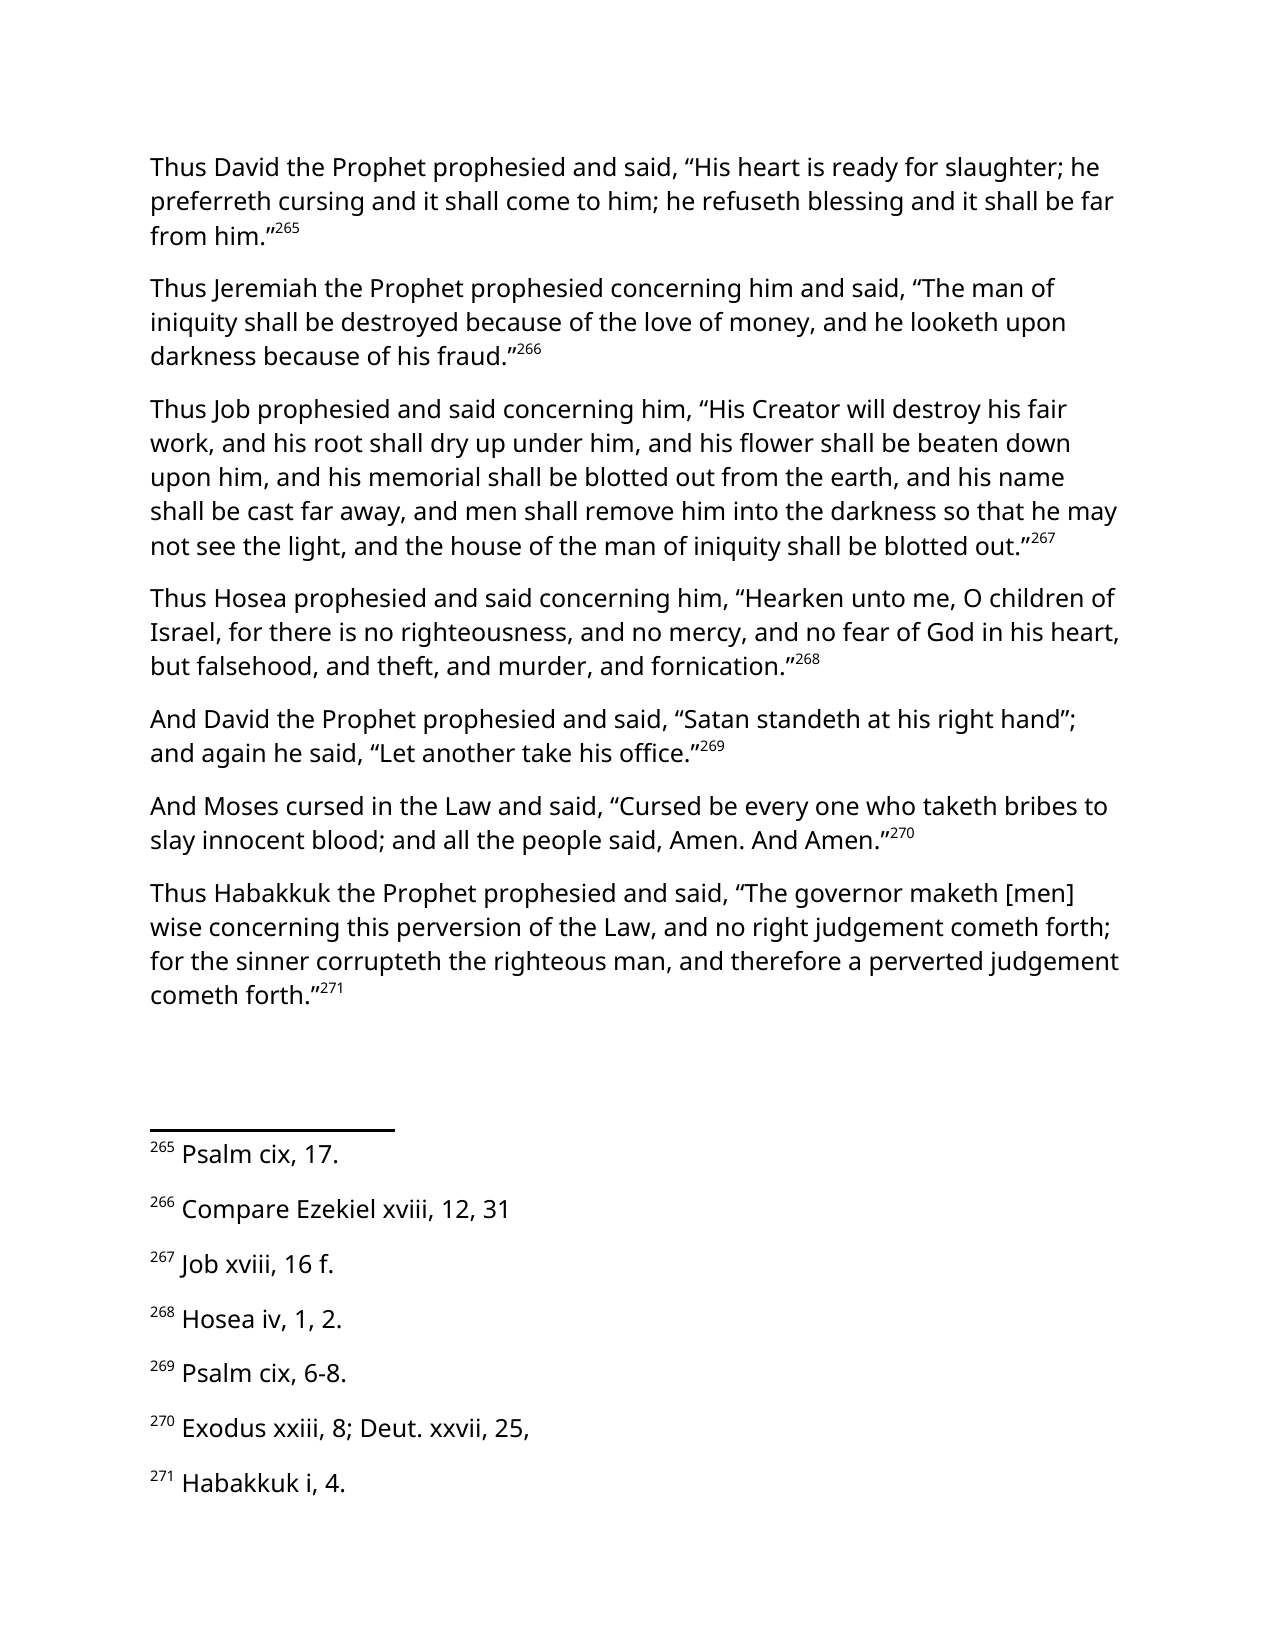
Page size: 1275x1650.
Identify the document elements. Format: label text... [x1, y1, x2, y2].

text Thus Habakkuk the Prophet prophesied and said, “The governor maketh [men] wise concerning this perversion of the Law, and no right judgement cometh forth; for the sinner corrupteth the righteous man, and therefore a perverted judgement cometh forth.” [150, 876, 1125, 1012]
text Thus Jeremiah the Prophet prophesied concerning him and said, “The man of iniquity shall be destroyed because of the love of money, and he looketh upon darkness because of his fraud.” [150, 271, 1125, 373]
text Thus Job prophesied and said concerning him, “His Creator will destroy his fair work, and his root shall dry up under him, and his flower shall be beaten down upon him, and his memorial shall be blotted out from the earth, and his name shall be cast far away, and men shall remove him into the darkness so that he may not see the light, and the house of the man of iniquity shall be blotted out.” [150, 392, 1125, 562]
text Thus David the Prophet prophesied and said, “His heart is ready for slaughter; he preferreth cursing and it shall come to him; he refuseth blessing and it shall be far from him.” [150, 150, 1125, 252]
text Thus Hosea prophesied and said concerning him, “Hearken unto me, O children of Israel, for there is no righteousness, and no mercy, and no fear of God in his heart, but falsehood, and theft, and murder, and fornication.” [150, 581, 1125, 683]
text And David the Prophet prophesied and said, “Satan standeth at his right hand”; and again he said, “Let another take his office.” [150, 702, 1125, 770]
text And Moses cursed in the Law and said, “Cursed be every one who taketh bribes to slay innocent blood; and all the people said, Amen. And Amen.” [150, 789, 1125, 857]
